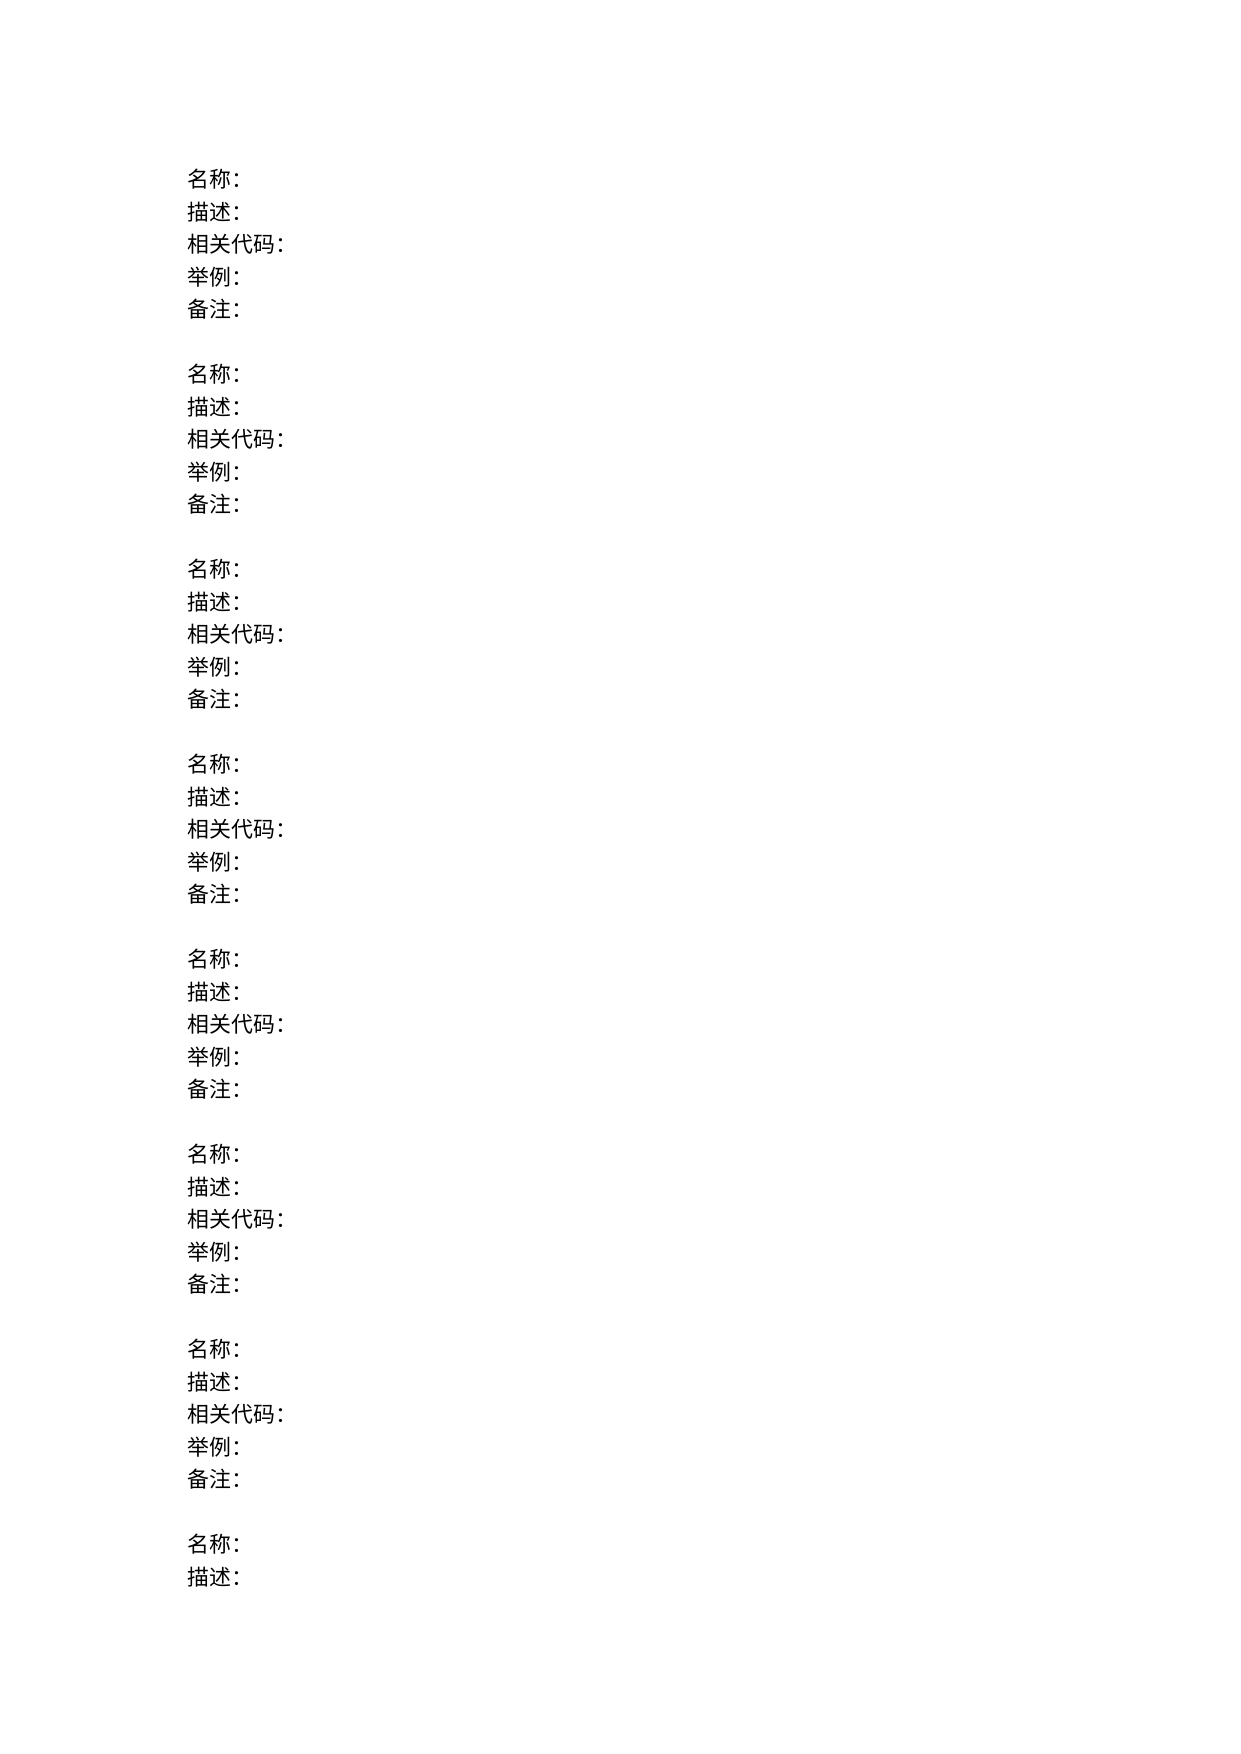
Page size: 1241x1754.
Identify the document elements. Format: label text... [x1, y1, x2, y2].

text 名称： [187, 1332, 1053, 1364]
text 举例： [187, 259, 1053, 292]
text 名称： [187, 162, 1053, 194]
text 描述： [187, 584, 1053, 617]
text 名称： [187, 942, 1053, 974]
text 相关代码： [187, 1397, 1053, 1429]
text 描述： [187, 1364, 1053, 1397]
text 描述： [187, 194, 1053, 227]
text 描述： [187, 389, 1053, 422]
text 名称： [187, 357, 1053, 389]
text 描述： [187, 779, 1053, 812]
text 描述： [187, 974, 1053, 1007]
text 备注： [187, 292, 1053, 324]
text 相关代码： [187, 227, 1053, 259]
text 备注： [187, 1072, 1053, 1104]
text 举例： [187, 1429, 1053, 1462]
text 备注： [187, 487, 1053, 519]
text 备注： [187, 877, 1053, 909]
text 相关代码： [187, 812, 1053, 844]
text 举例： [187, 454, 1053, 487]
text 相关代码： [187, 1202, 1053, 1234]
text 举例： [187, 1039, 1053, 1072]
text 举例： [187, 649, 1053, 682]
text 名称： [187, 552, 1053, 584]
text 备注： [187, 1462, 1053, 1494]
text 举例： [187, 844, 1053, 877]
text 名称： [187, 1137, 1053, 1169]
text 备注： [187, 682, 1053, 714]
text 相关代码： [187, 617, 1053, 649]
text 举例： [187, 1234, 1053, 1267]
text 名称： [187, 747, 1053, 779]
text 相关代码： [187, 1007, 1053, 1039]
text 相关代码： [187, 422, 1053, 454]
text 描述： [187, 1559, 1053, 1592]
text 备注： [187, 1267, 1053, 1299]
text 描述： [187, 1169, 1053, 1202]
text 名称： [187, 1527, 1053, 1559]
